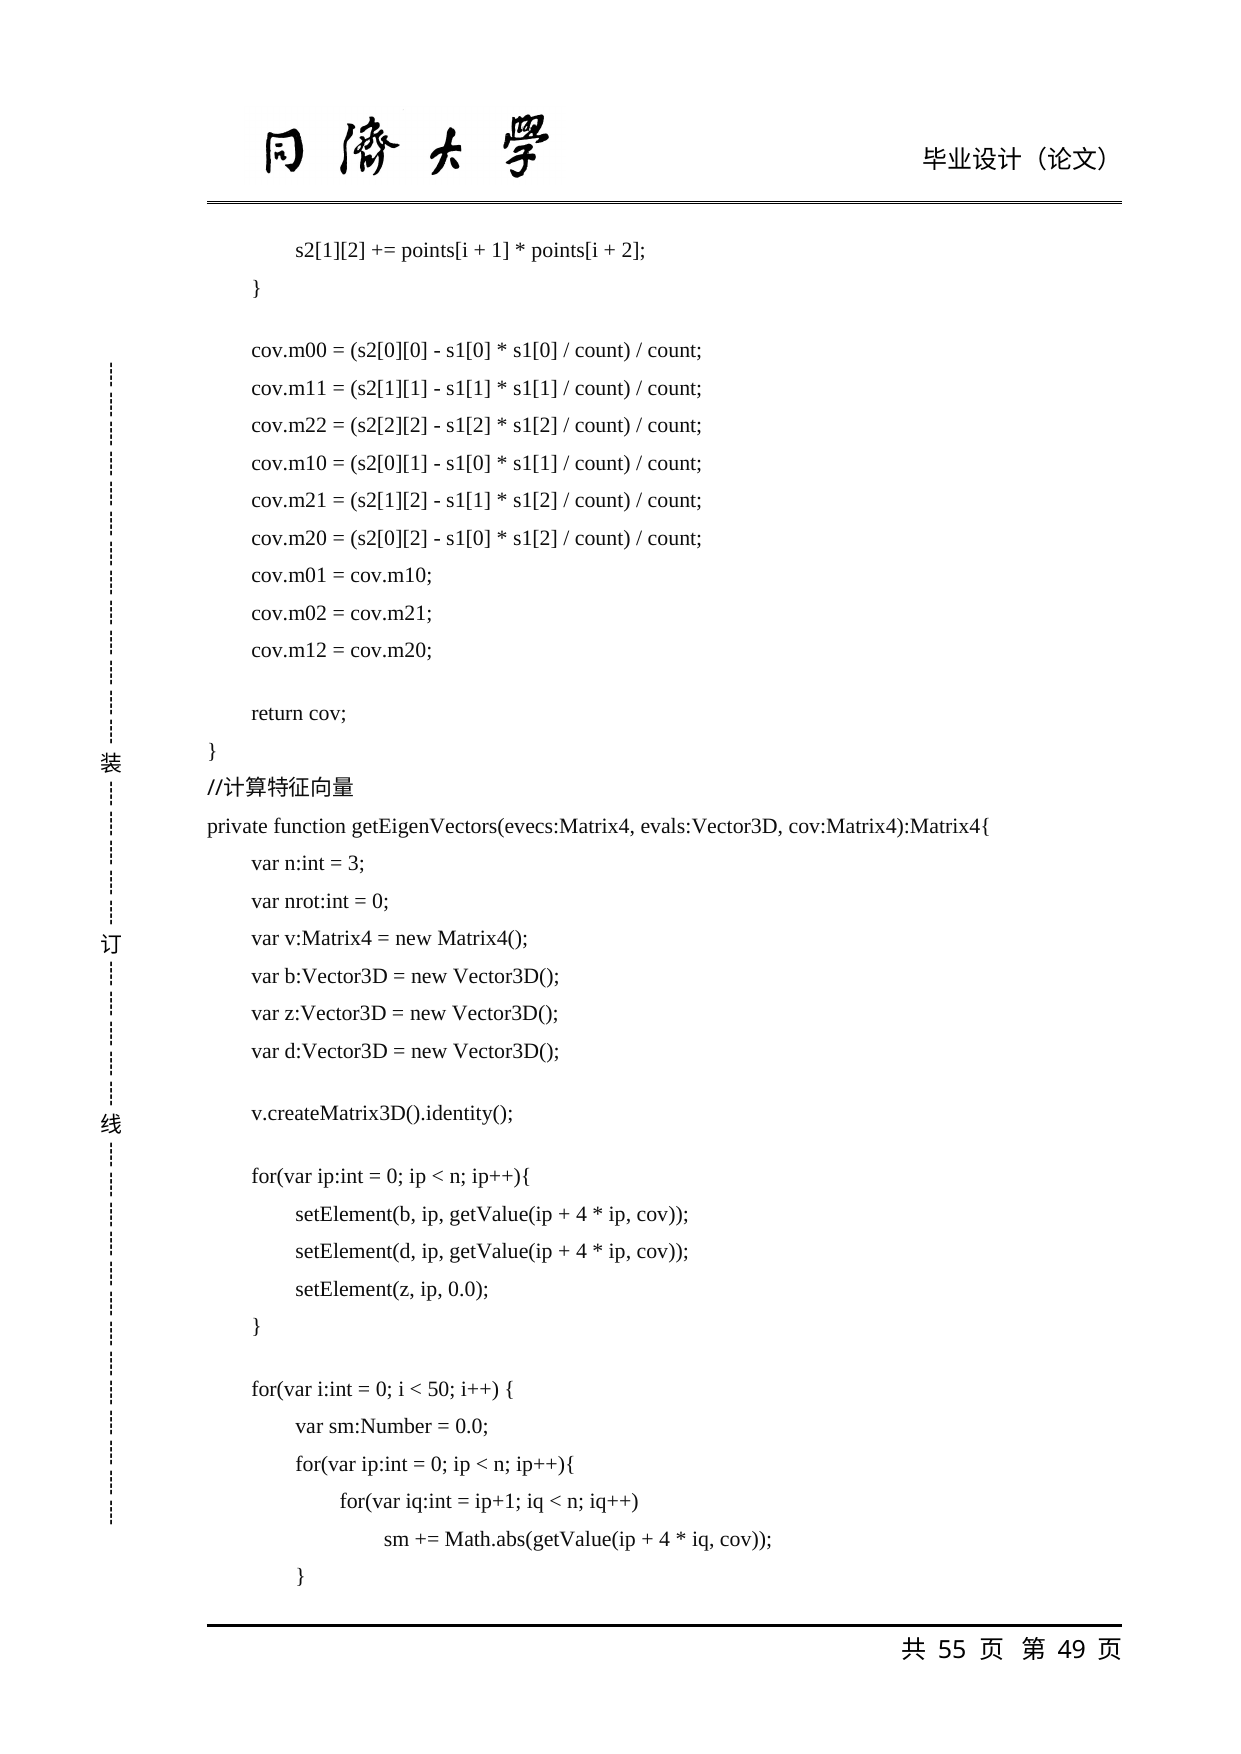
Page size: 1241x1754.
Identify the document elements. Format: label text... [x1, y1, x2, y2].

text var n:int = 3; [207, 841, 1122, 878]
text for(var i:int = 0; i < 50; i++) { [207, 1366, 1122, 1404]
text } [207, 728, 1122, 766]
text setElement(b, ip, getValue(ip + 4 * ip, cov)); [207, 1191, 1122, 1228]
text //计算特征向量 [207, 766, 1122, 803]
text s2[1][2] += points[i + 1] * points[i + 2]; [207, 228, 1122, 265]
text cov.m02 = cov.m21; [207, 590, 1122, 628]
text return cov; [207, 691, 1122, 728]
text } [207, 265, 1122, 303]
text v.createMatrix3D().identity(); [207, 1091, 1122, 1128]
text sm += Math.abs(getValue(ip + 4 * iq, cov)); [207, 1516, 1122, 1554]
text setElement(z, ip, 0.0); [207, 1266, 1122, 1303]
text var sm:Number = 0.0; [207, 1404, 1122, 1441]
text var v:Matrix4 = new Matrix4(); [207, 916, 1122, 953]
text var z:Vector3D = new Vector3D(); [207, 991, 1122, 1028]
text cov.m01 = cov.m10; [207, 553, 1122, 590]
text } [207, 1303, 1122, 1341]
text cov.m12 = cov.m20; [207, 628, 1122, 665]
text cov.m20 = (s2[0][2] - s1[0] * s1[2] / count) / count; [207, 515, 1122, 553]
text cov.m21 = (s2[1][2] - s1[1] * s1[2] / count) / count; [207, 478, 1122, 515]
text for(var iq:int = ip+1; iq < n; iq++) [207, 1479, 1122, 1516]
text var b:Vector3D = new Vector3D(); [207, 953, 1122, 991]
picture [244, 106, 567, 185]
text cov.m22 = (s2[2][2] - s1[2] * s1[2] / count) / count; [207, 403, 1122, 440]
text for(var ip:int = 0; ip < n; ip++){ [207, 1153, 1122, 1191]
text } [207, 1554, 1122, 1591]
text for(var ip:int = 0; ip < n; ip++){ [207, 1441, 1122, 1479]
text cov.m00 = (s2[0][0] - s1[0] * s1[0] / count) / count; [207, 328, 1122, 365]
text var nrot:int = 0; [207, 878, 1122, 916]
text cov.m11 = (s2[1][1] - s1[1] * s1[1] / count) / count; [207, 365, 1122, 403]
text setElement(d, ip, getValue(ip + 4 * ip, cov)); [207, 1228, 1122, 1266]
text cov.m10 = (s2[0][1] - s1[0] * s1[1] / count) / count; [207, 440, 1122, 478]
text var d:Vector3D = new Vector3D(); [207, 1028, 1122, 1066]
text private function getEigenVectors(evecs:Matrix4, evals:Vector3D, cov:Matrix4):Matrix4{ [207, 803, 1122, 841]
